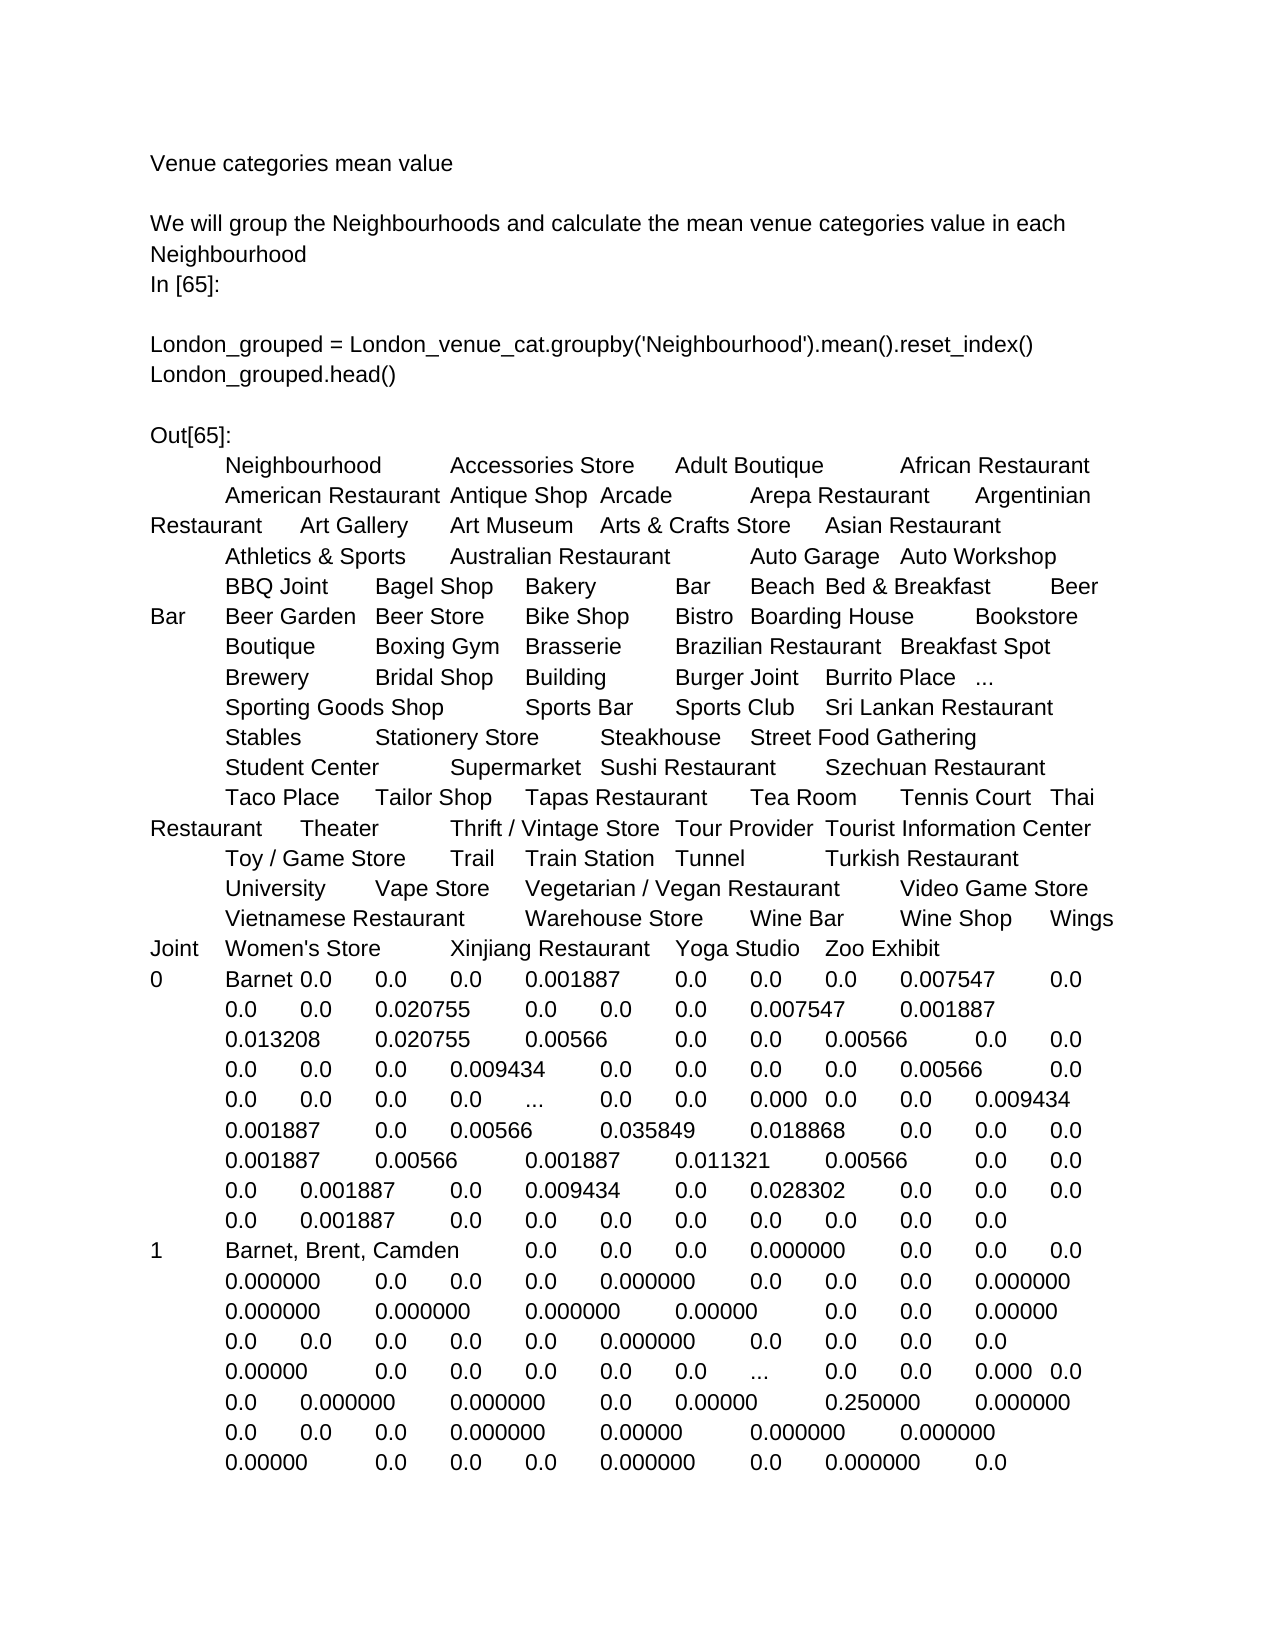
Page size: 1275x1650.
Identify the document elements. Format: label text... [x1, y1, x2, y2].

text 0 Barnet 0.0 0.0 0.0 0.001887 0.0 0.0 0.0 0.007547 0.0 0.0 0.0 0.020755 0.0 0.0 0.0 0.007547 0.001887 0.013208 0.020755 0.00566 0.0 0.0 0.00566 0.0 0.0 0.0 0.0 0.0 0.009434 0.0 0.0 0.0 0.0 0.00566 0.0 0.0 0.0 0.0 0.0 ... 0.0 0.0 0.000 0.0 0.0 0.009434 0.001887 0.0 0.00566 0.035849 0.018868 0.0 0.0 0.0 0.001887 0.00566 0.001887 0.011321 0.00566 0.0 0.0 0.0 0.001887 0.0 0.009434 0.0 0.028302 0.0 0.0 0.0 0.0 0.001887 0.0 0.0 0.0 0.0 0.0 0.0 0.0 0.0 [150, 966, 1125, 1234]
text London_grouped = London_venue_cat.groupby('Neighbourhood').mean().reset_index() [150, 331, 1125, 358]
text Neighbourhood Accessories Store Adult Boutique African Restaurant American Restaurant Antique Shop Arcade Arepa Restaurant Argentinian Restaurant Art Gallery Art Museum Arts & Crafts Store Asian Restaurant Athletics & Sports Australian Restaurant Auto Garage Auto Workshop BBQ Joint Bagel Shop Bakery Bar Beach Bed & Breakfast Beer Bar Beer Garden Beer Store Bike Shop Bistro Boarding House Bookstore Boutique Boxing Gym Brasserie Brazilian Restaurant Breakfast Spot Brewery Bridal Shop Building Burger Joint Burrito Place ... Sporting Goods Shop Sports Bar Sports Club Sri Lankan Restaurant Stables Stationery Store Steakhouse Street Food Gathering Student Center Supermarket Sushi Restaurant Szechuan Restaurant Taco Place Tailor Shop Tapas Restaurant Tea Room Tennis Court Thai Restaurant Theater Thrift / Vintage Store Tour Provider Tourist Information Center Toy / Game Store Trail Train Station Tunnel Turkish Restaurant University Vape Store Vegetarian / Vegan Restaurant Video Game Store Vietnamese Restaurant Warehouse Store Wine Bar Wine Shop Wings Joint Women's Store Xinjiang Restaurant Yoga Studio Zoo Exhibit [150, 452, 1125, 962]
text London_grouped.head() [150, 361, 1125, 388]
text We will group the Neighbourhoods and calculate the mean venue categories value in each Neighbourhood [150, 210, 1125, 267]
text Out[65]: [150, 422, 1125, 448]
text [150, 1237, 1125, 1475]
text Venue categories mean value [150, 150, 1125, 176]
text In [65]: [150, 271, 1125, 297]
